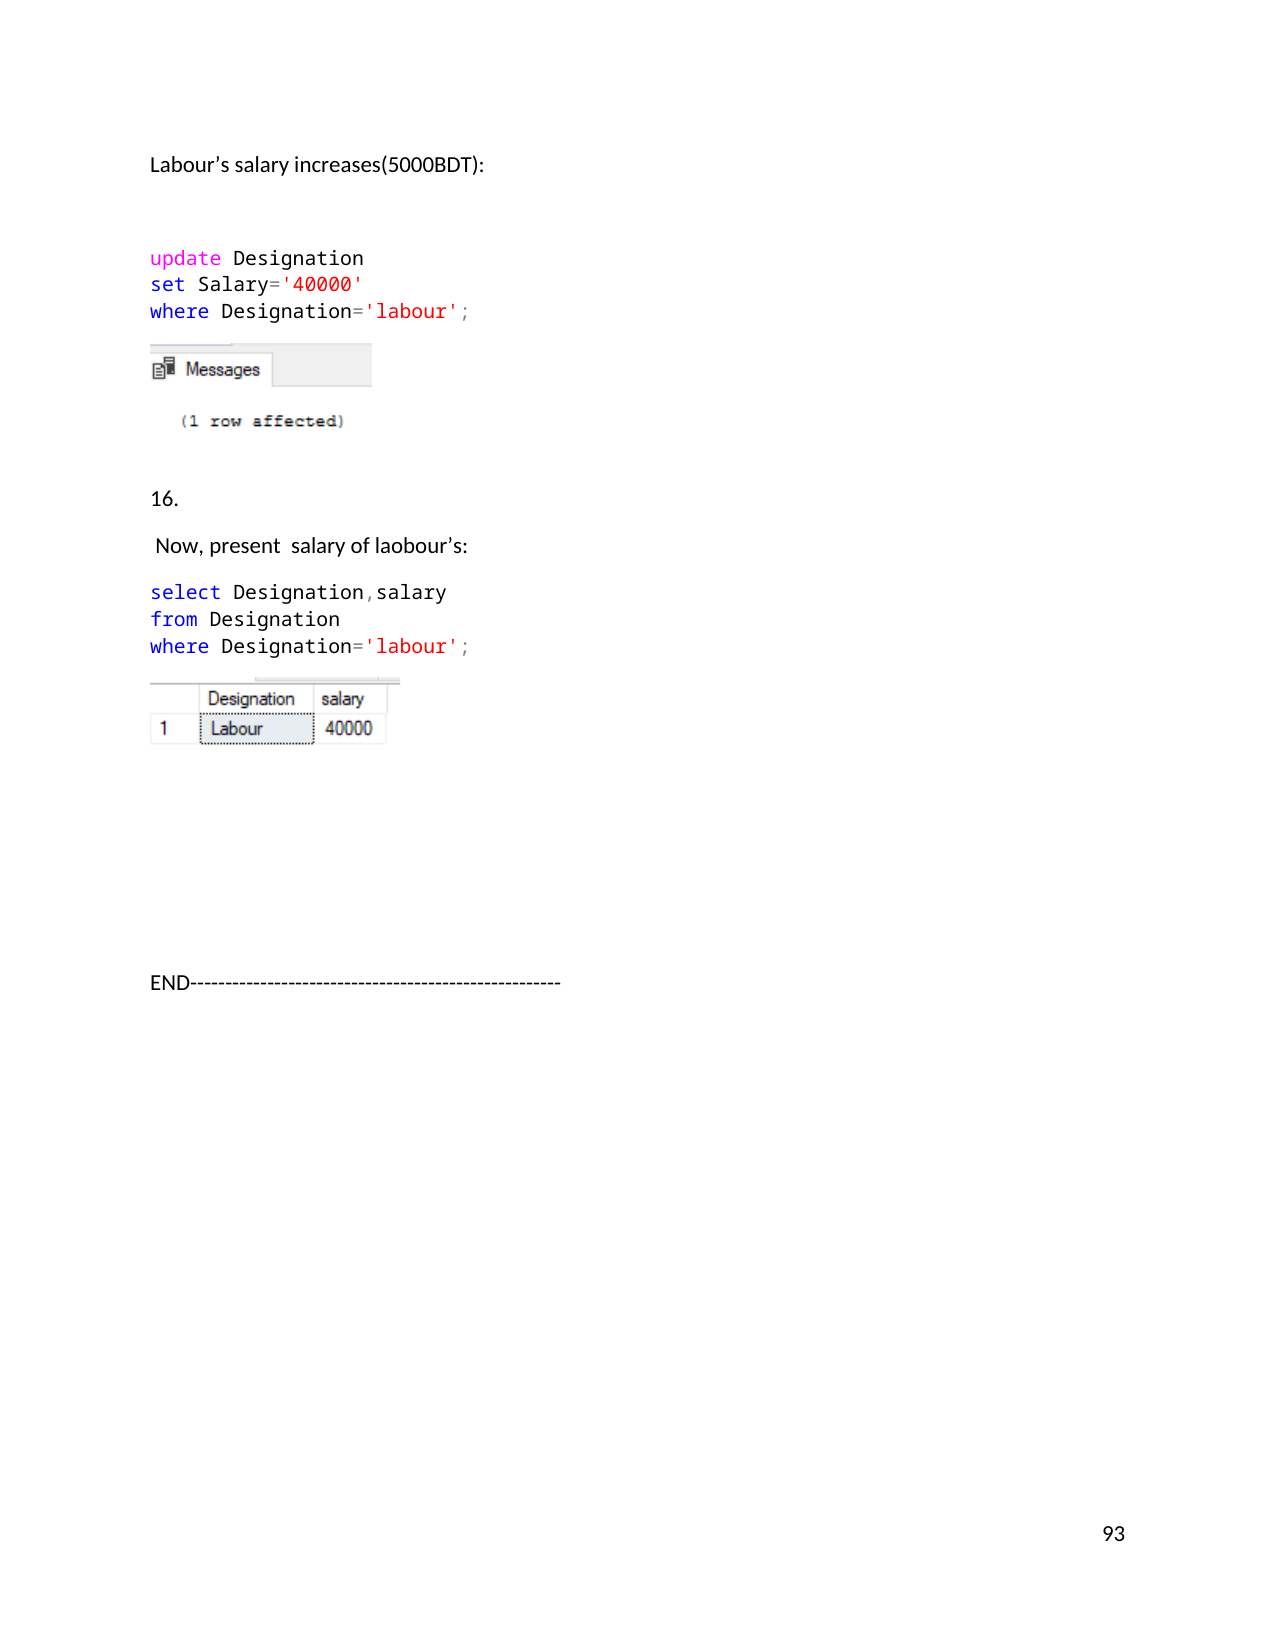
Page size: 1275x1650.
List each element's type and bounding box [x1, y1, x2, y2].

picture [150, 677, 400, 762]
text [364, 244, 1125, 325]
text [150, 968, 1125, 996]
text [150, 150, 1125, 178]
picture [150, 343, 372, 466]
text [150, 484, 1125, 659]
